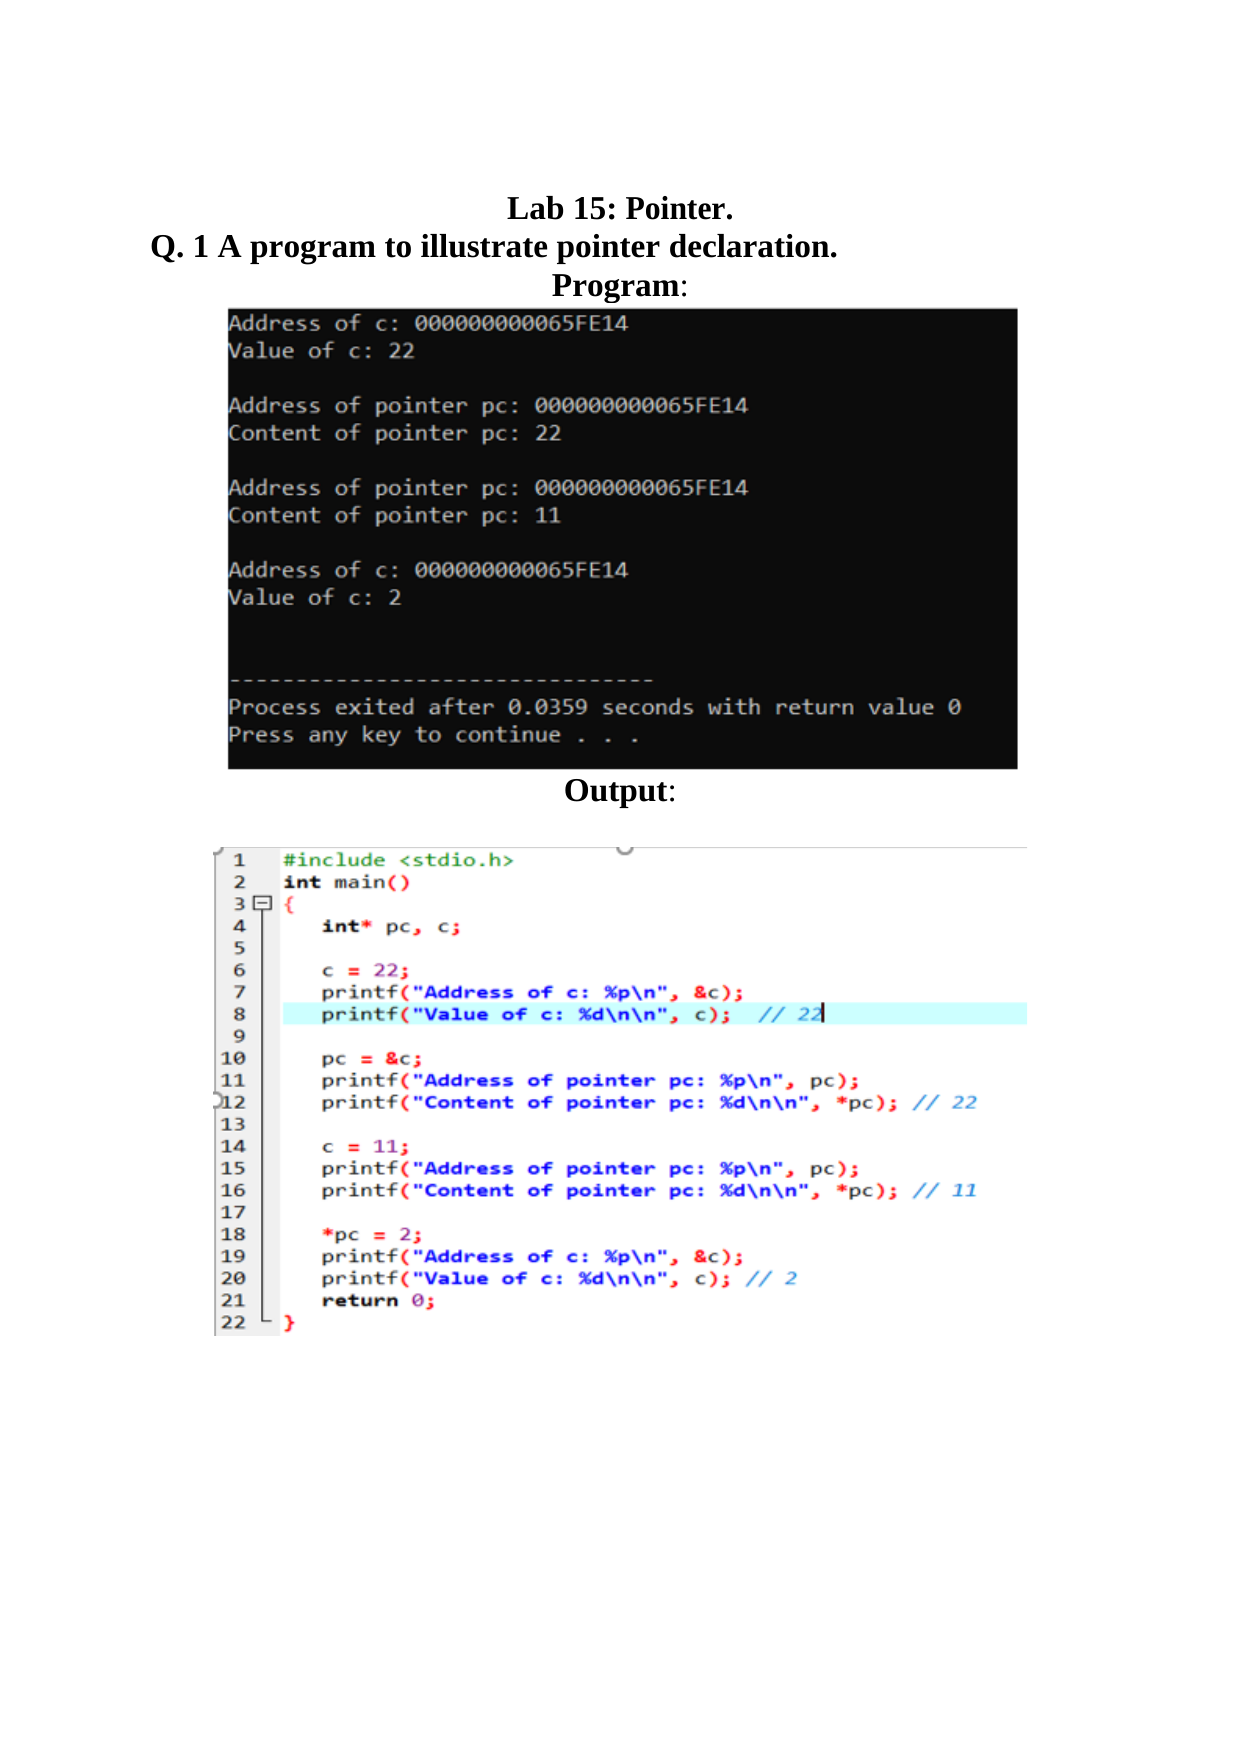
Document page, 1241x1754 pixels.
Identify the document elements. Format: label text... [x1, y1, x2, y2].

text Output: [150, 770, 1090, 809]
text Program: [150, 265, 1090, 303]
picture [213, 847, 1028, 1336]
text Lab 15: Pointer. [150, 188, 1090, 227]
picture [219, 303, 1021, 771]
text Q. 1 A program to illustrate pointer declaration. [150, 227, 1090, 265]
